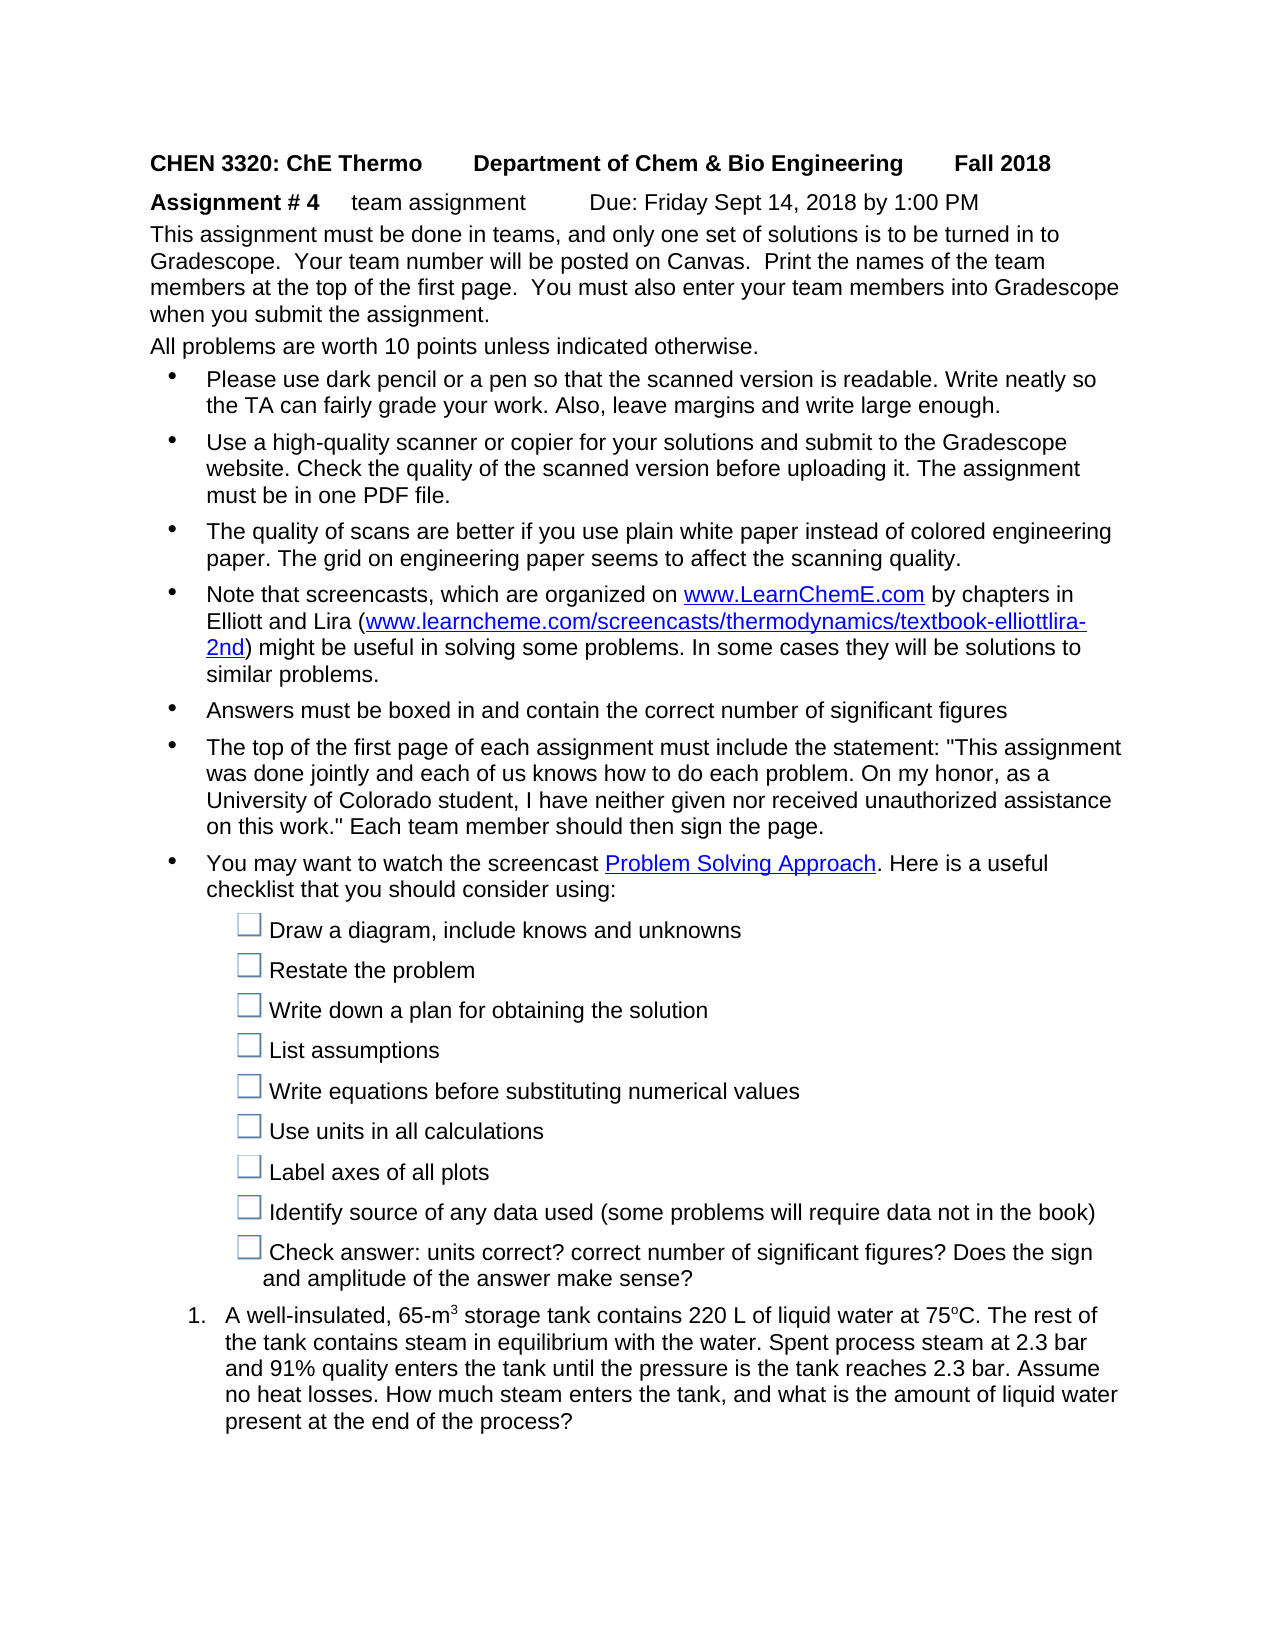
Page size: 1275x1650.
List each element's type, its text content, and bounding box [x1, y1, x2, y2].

list Note that screencasts, which are organized on www.LearnChemE.com by chapters in Elliott and Lira (www.learncheme.com/screencasts/thermodynamics/textbook-elliottlira-2nd) might be useful in solving some problems. In some cases they will be solutions to similar problems. [169, 581, 1125, 687]
text Identify source of any data used (some problems will require data not in the book) [238, 1195, 1125, 1225]
list A well-insulated, 65-m3 storage tank contains 220 L of liquid water at 75oC. The rest of the tank contains steam in equilibrium with the water. Spent process steam at 2.3 bar and 91% quality enters the tank until the pressure is the tank reaches 2.3 bar. Assume no heat losses. How much steam enters the tank, and what is the amount of liquid water present at the end of the process? [187, 1302, 1125, 1434]
picture [237, 993, 263, 1019]
text All problems are worth 10 points unless indicated otherwise. [150, 333, 1125, 359]
list The top of the first page of each assignment must include the statement: "This assignment was done jointly and each of us knows how to do each problem. On my honor, as a University of Colorado student, I have neither given nor received unauthorized assistance on this work." Each team member should then sign the page. [169, 734, 1125, 839]
list Use a high-quality scanner or copier for your solutions and submit to the Gradescope website. Check the quality of the scanned version before uploading it. The assignment must be in one PDF file. [169, 429, 1125, 508]
picture [237, 953, 263, 979]
text Write equations before substituting numerical values [238, 1074, 1125, 1104]
list You may want to watch the screencast Problem Solving Approach. Here is a useful checklist that you should consider using: [169, 850, 1125, 903]
text Write down a plan for obtaining the solution [238, 994, 1125, 1023]
picture [237, 1114, 263, 1140]
text This assignment must be done in teams, and only one set of solutions is to be turned in to Gradescope. Your team number will be posted on Canvas. Print the names of the team members at the top of the first page. You must also enter your team members into Gradescope when you submit the assignment. [150, 221, 1125, 327]
picture [237, 1074, 263, 1100]
picture [237, 1235, 263, 1261]
text Assignment # 4 team assignment Due: Friday Sept 14, 2018 by 1:00 PM [150, 189, 1125, 215]
picture [237, 1033, 263, 1059]
list Please use dark pencil or a pen so that the scanned version is readable. Write neatly so the TA can fairly grade your work. Also, leave margins and write large enough. [169, 366, 1125, 418]
text Label axes of all plots [238, 1155, 1125, 1185]
text Draw a diagram, include knows and unknowns [238, 913, 1125, 943]
text List assumptions [238, 1034, 1125, 1064]
picture [237, 1155, 263, 1180]
text Use units in all calculations [238, 1114, 1125, 1144]
picture [237, 1195, 263, 1221]
text Check answer: units correct? correct number of significant figures? Does the sign and amplitude of the answer make sense? [238, 1236, 1125, 1292]
list Answers must be boxed in and contain the correct number of significant figures [169, 697, 1125, 724]
list The quality of scans are better if you use plain white paper instead of colored engineering paper. The grid on engineering paper seems to affect the scanning quality. [169, 518, 1125, 571]
picture [237, 913, 263, 938]
text Restate the problem [238, 953, 1125, 983]
text CHEN 3320: ChE Thermo Department of Chem & Bio Engineering Fall 2018 [150, 150, 1125, 176]
